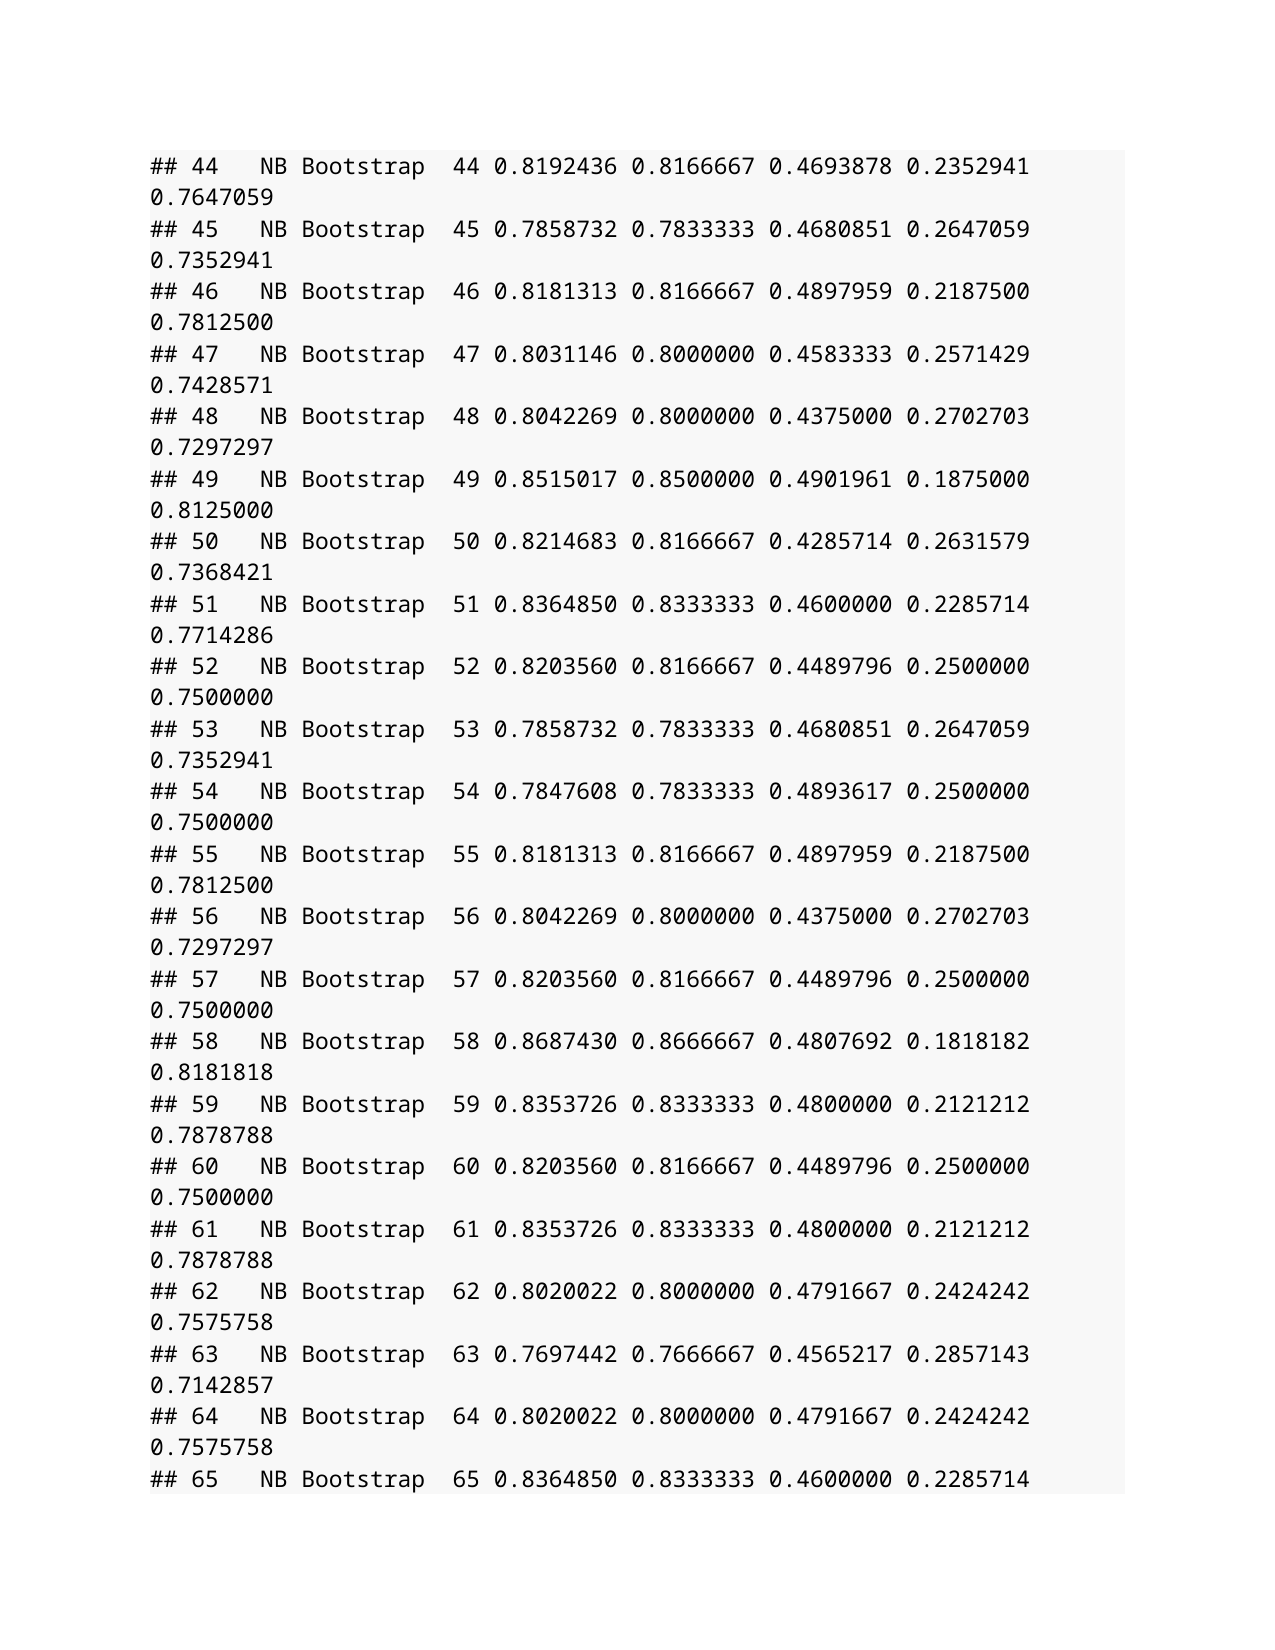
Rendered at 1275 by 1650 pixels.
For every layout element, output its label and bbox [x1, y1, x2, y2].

text [150, 150, 1125, 1494]
